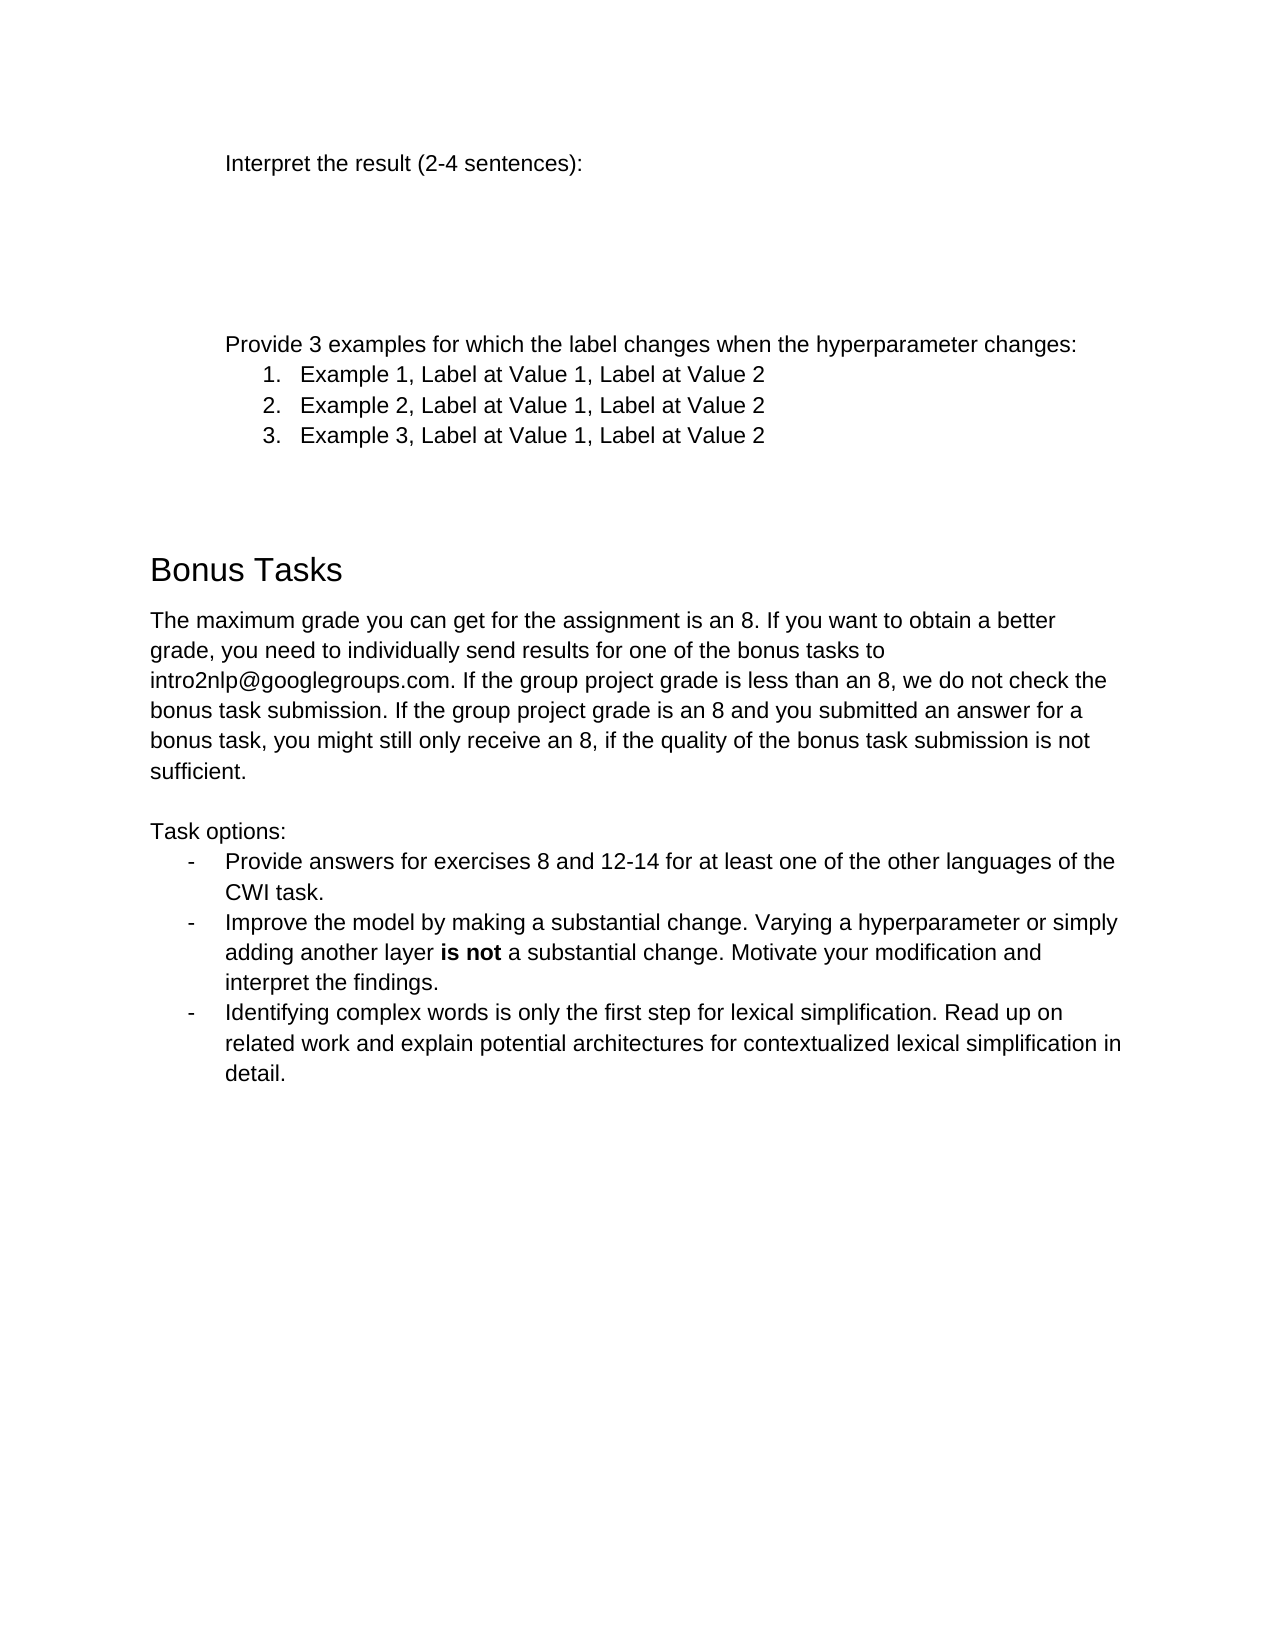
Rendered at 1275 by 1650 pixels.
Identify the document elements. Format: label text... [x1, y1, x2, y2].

subtitle Bonus Tasks [150, 550, 1125, 588]
list Example 2, Label at Value 1, Label at Value 2 [262, 392, 1125, 418]
text Provide 3 examples for which the label changes when the hyperparameter changes: [225, 331, 1125, 358]
text Interpret the result (2-4 sentences): [225, 150, 1125, 176]
list Provide answers for exercises 8 and 12-14 for at least one of the other languages of the CWI task. [187, 848, 1125, 905]
list Example 1, Label at Value 1, Label at Value 2 [262, 361, 1125, 388]
text The maximum grade you can get for the assignment is an 8. If you want to obtain a better grade, you need to individually send results for one of the bonus tasks to intro2nlp@googlegroups.com. If the group project grade is less than an 8, we do not check the bonus task submission. If the group project grade is an 8 and you submitted an answer for a bonus task, you might still only receive an 8, if the quality of the bonus task submission is not sufficient. [150, 607, 1125, 784]
list Improve the model by making a substantial change. Varying a hyperparameter or simply adding another layer is not a substantial change. Motivate your modification and interpret the findings. [187, 909, 1125, 996]
list Example 3, Label at Value 1, Label at Value 2 [262, 422, 1125, 509]
list Identifying complex words is only the first step for lexical simplification. Read up on related work and explain potential architectures for contextualized lexical simplification in detail. [187, 999, 1125, 1086]
text Task options: [150, 818, 1125, 844]
